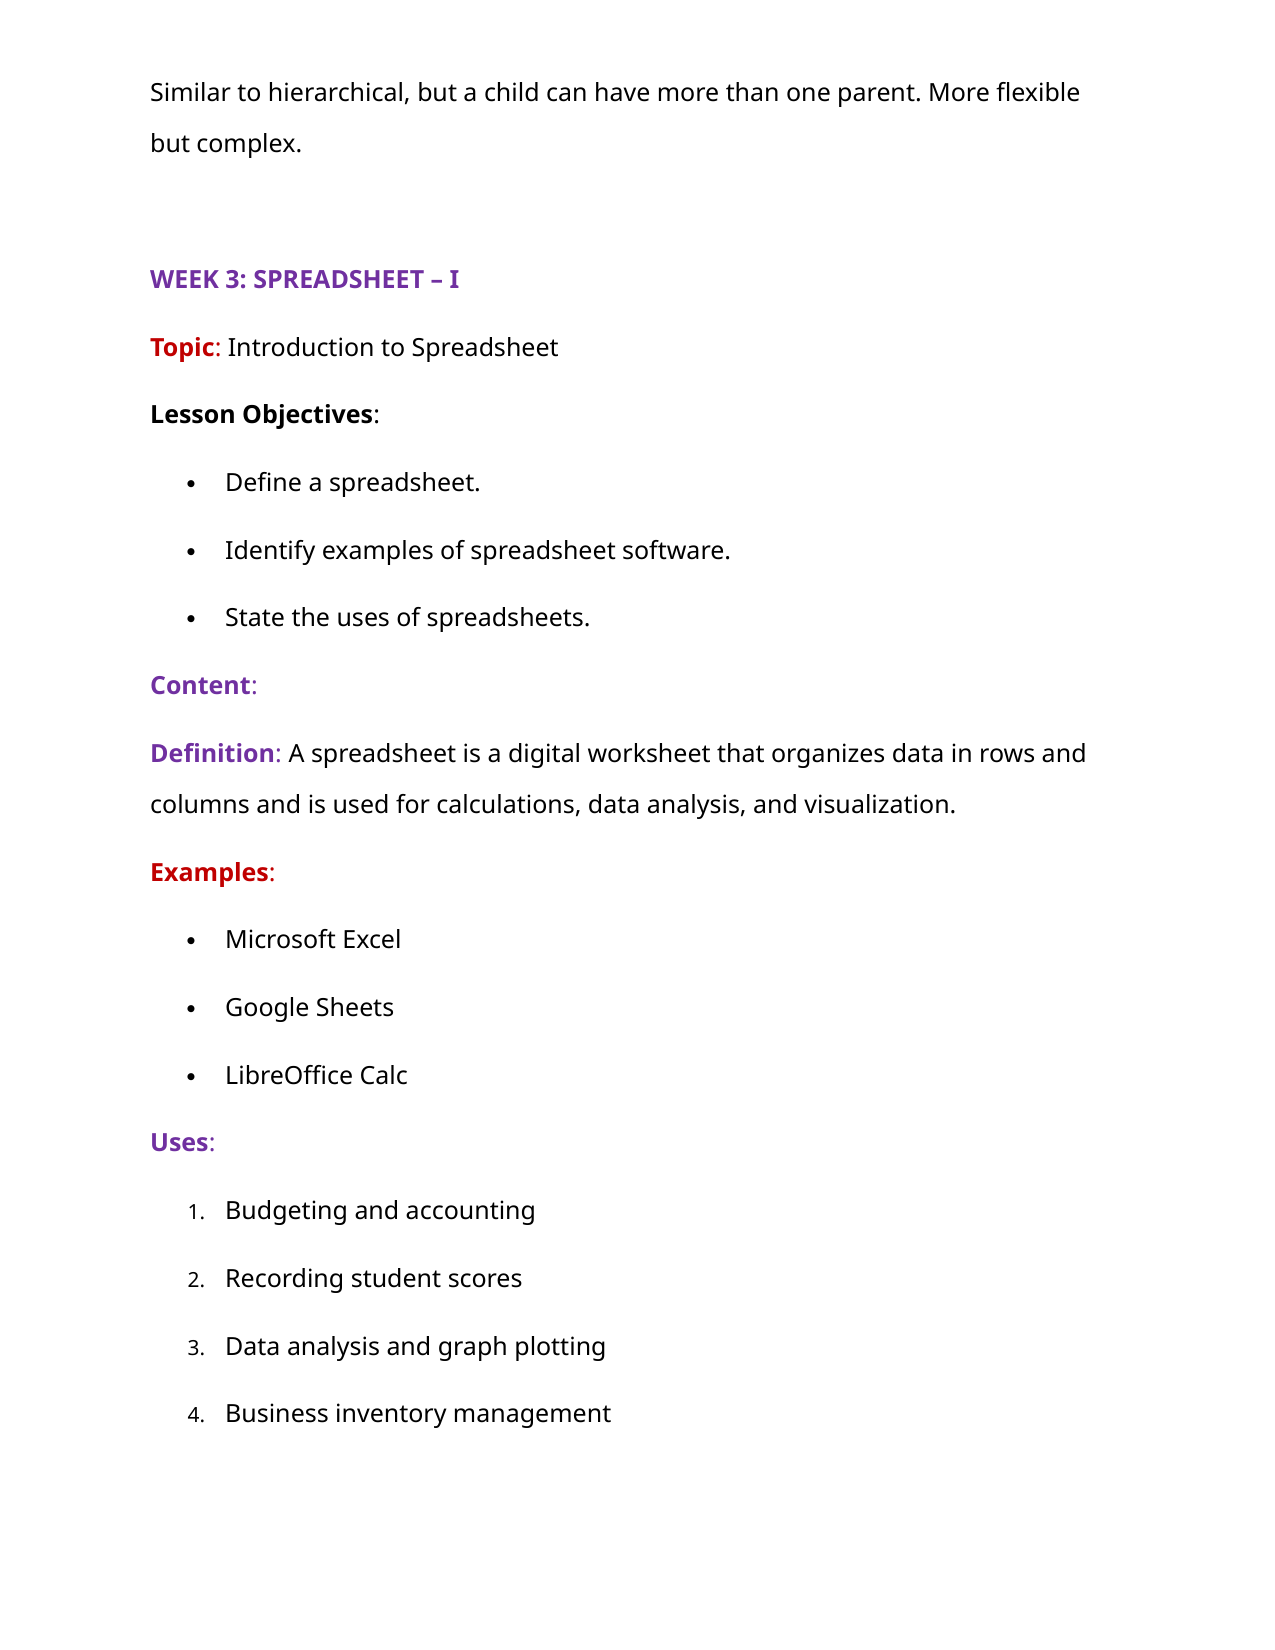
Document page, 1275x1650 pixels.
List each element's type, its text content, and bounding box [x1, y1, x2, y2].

text Uses: [150, 1125, 1125, 1159]
text WEEK 3: SPREADSHEET – I [150, 261, 1125, 296]
text Similar to hierarchical, but a child can have more than one parent. More flexible but complex. [150, 75, 1125, 160]
list Microsoft Excel [187, 922, 1125, 956]
text Topic: Introduction to Spreadsheet [150, 329, 1125, 363]
text Definition: A spreadsheet is a digital worksheet that organizes data in rows and columns and is used for calculations, data analysis, and visualization. [150, 735, 1125, 821]
list Business inventory management [187, 1396, 1125, 1430]
list Define a spreadsheet. [187, 464, 1125, 499]
list State the uses of spreadsheets. [187, 600, 1125, 634]
text Content: [150, 668, 1125, 702]
text Examples: [150, 854, 1125, 888]
list LibreOffice Calc [187, 1057, 1125, 1091]
text Lesson Objectives: [150, 397, 1125, 431]
list Identify examples of spreadsheet software. [187, 532, 1125, 566]
list Recording student scores [187, 1260, 1125, 1294]
list Data analysis and graph plotting [187, 1328, 1125, 1362]
list Google Sheets [187, 989, 1125, 1024]
list Budgeting and accounting [187, 1193, 1125, 1227]
